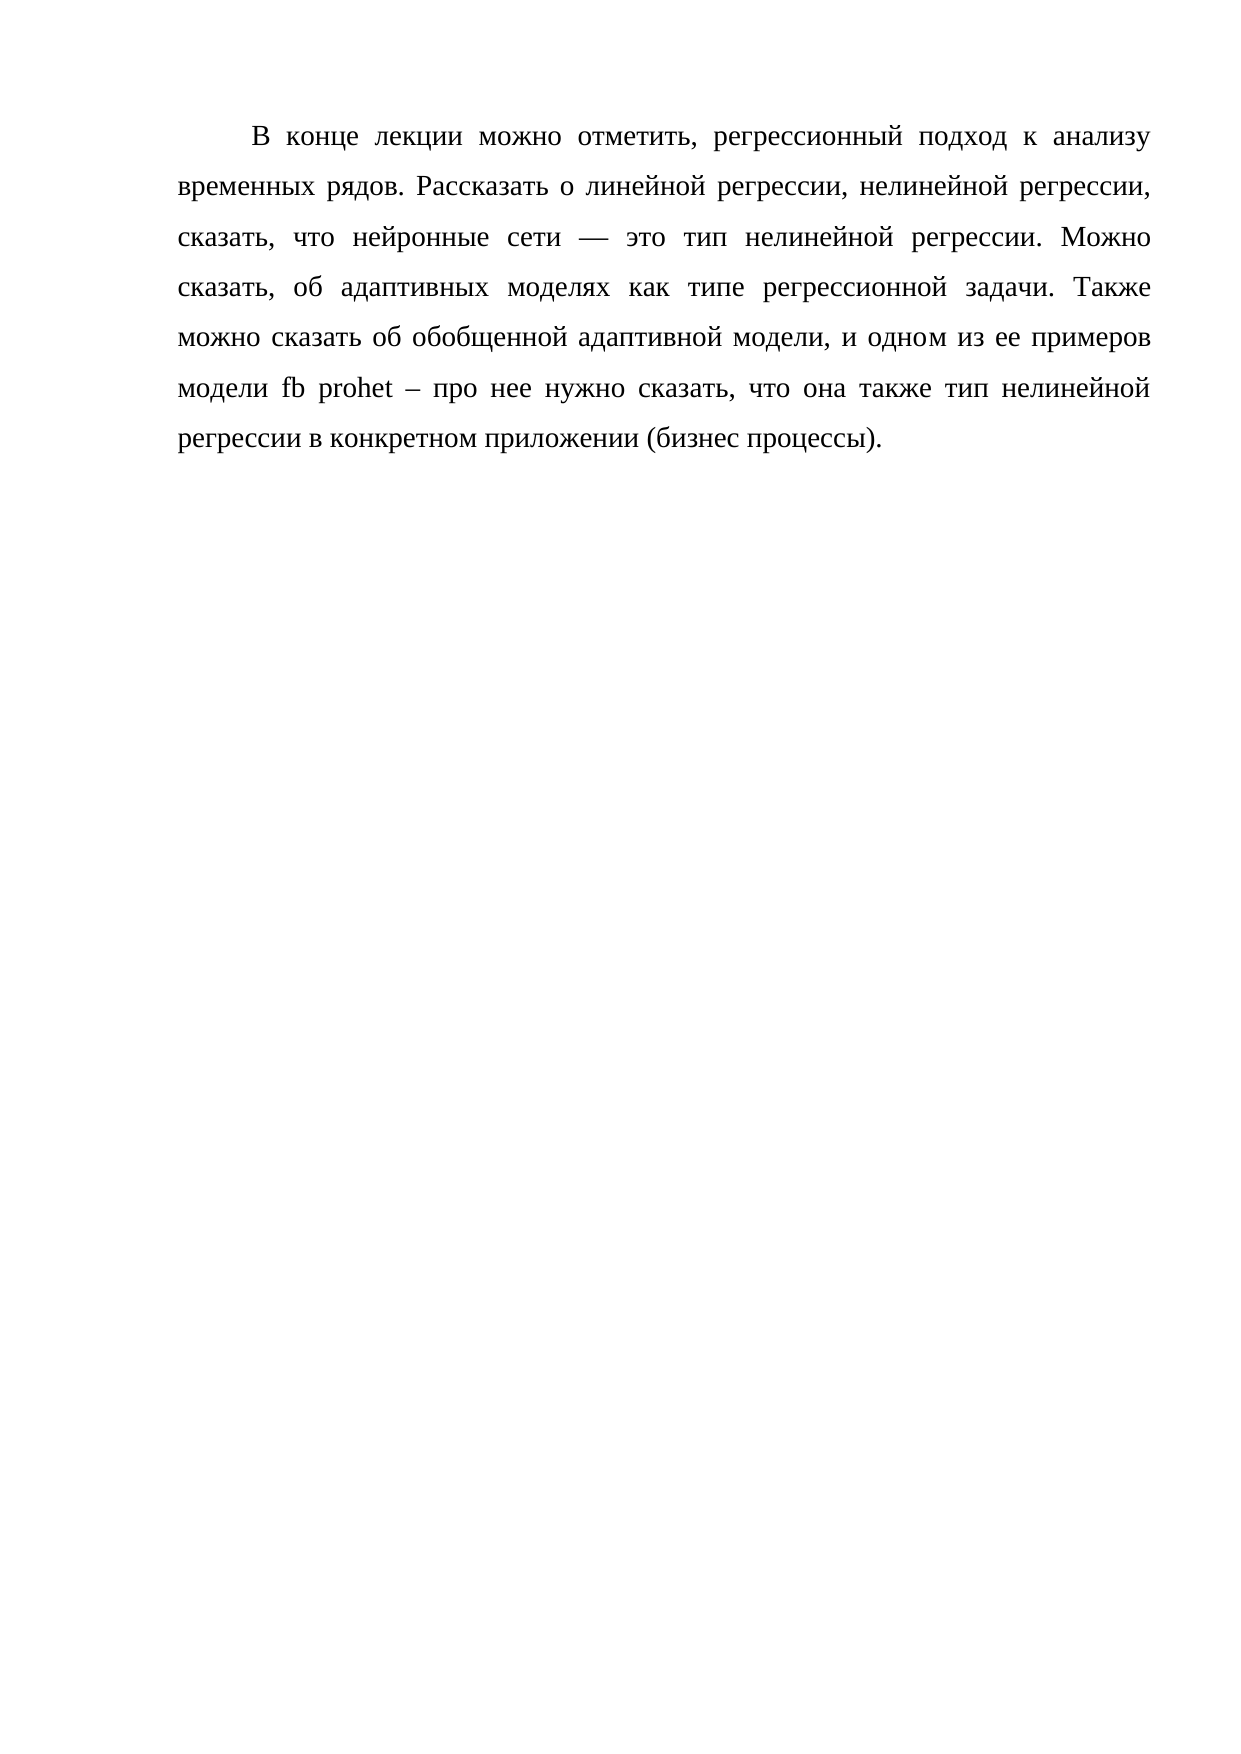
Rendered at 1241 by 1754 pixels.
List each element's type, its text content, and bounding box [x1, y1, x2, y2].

text В конце лекции можно отметить, регрессионный подход к анализу временных рядов. Рассказать о линейной регрессии, нелинейной регрессии, сказать, что нейронные сети — это тип нелинейной регрессии. Можно сказать, об адаптивных моделях как типе регрессионной задачи. Также можно сказать об обобщенной адаптивной модели, и одном из ее примеров модели fb prohet – про нее нужно сказать, что она также тип нелинейной регрессии в конкретном приложении (бизнес процессы). [177, 118, 1152, 453]
